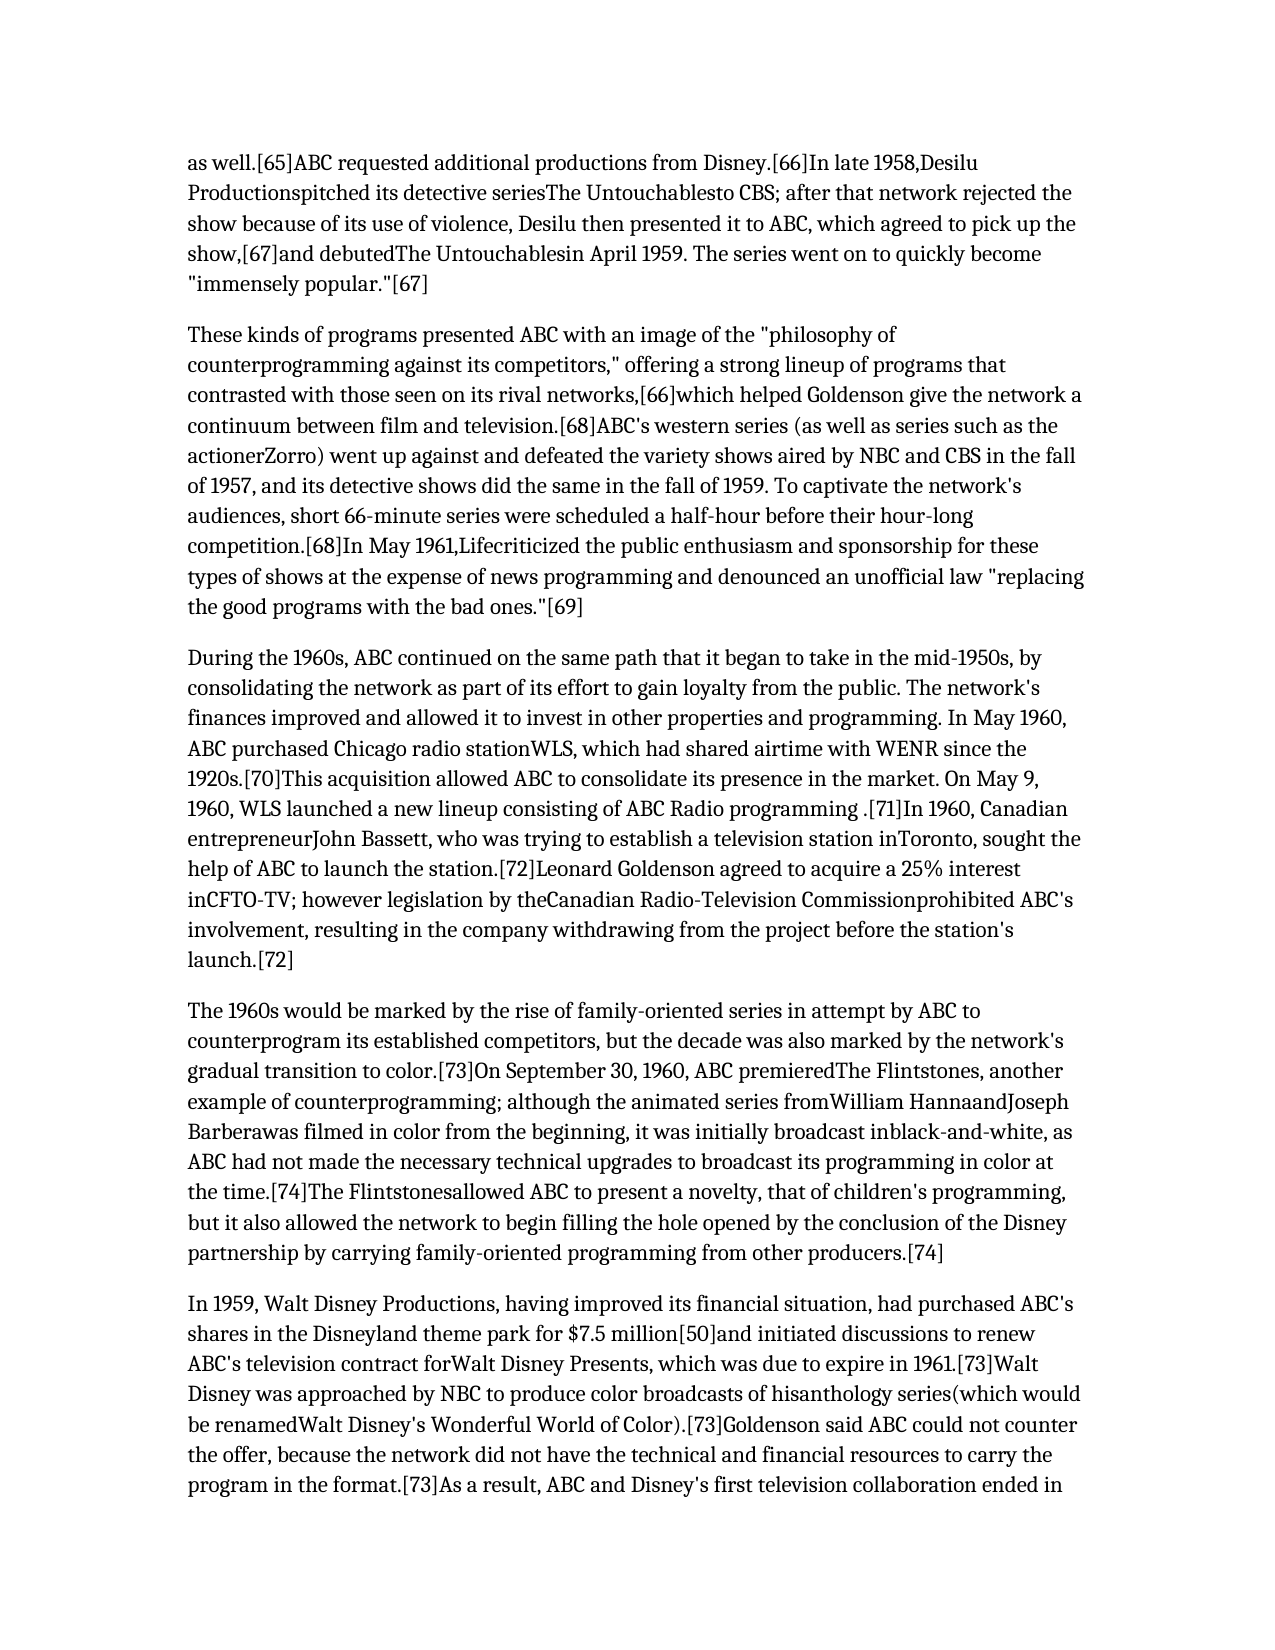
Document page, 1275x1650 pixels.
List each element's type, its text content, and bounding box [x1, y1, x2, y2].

text During the 1960s, ABC continued on the same path that it began to take in the mid-1950s, by consolidating the network as part of its effort to gain loyalty from the public. The network's finances improved and allowed it to invest in other properties and programming. In May 1960, ABC purchased Chicago radio stationWLS, which had shared airtime with WENR since the 1920s.[70]This acquisition allowed ABC to consolidate its presence in the market. On May 9, 1960, WLS launched a new lineup consisting of ABC Radio programming .[71]In 1960, Canadian entrepreneurJohn Bassett, who was trying to establish a television station inToronto, sought the help of ABC to launch the station.[72]Leonard Goldenson agreed to acquire a 25% interest inCFTO-TV; however legislation by theCanadian Radio-Television Commissionprohibited ABC's involvement, resulting in the company withdrawing from the project before the station's launch.[72] [187, 645, 1087, 973]
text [187, 1291, 1087, 1498]
text These kinds of programs presented ABC with an image of the "philosophy of counterprogramming against its competitors," offering a strong lineup of programs that contrasted with those seen on its rival networks,[66]which helped Goldenson give the network a continuum between film and television.[68]ABC's western series (as well as series such as the actionerZorro) went up against and defeated the variety shows aired by NBC and CBS in the fall of 1957, and its detective shows did the same in the fall of 1959. To captivate the network's audiences, short 66-minute series were scheduled a half-hour before their hour-long competition.[68]In May 1961,Lifecriticized the public enthusiasm and sponsorship for these types of shows at the expense of news programming and denounced an unofficial law "replacing the good programs with the bad ones."[69] [187, 322, 1087, 620]
text The 1960s would be marked by the rise of family-oriented series in attempt by ABC to counterprogram its established competitors, but the decade was also marked by the network's gradual transition to color.[73]On September 30, 1960, ABC premieredThe Flintstones, another example of counterprogramming; although the animated series fromWilliam HannaandJoseph Barberawas filmed in color from the beginning, it was initially broadcast inblack-and-white, as ABC had not made the necessary technical upgrades to broadcast its programming in color at the time.[74]The Flintstonesallowed ABC to present a novelty, that of children's programming, but it also allowed the network to begin filling the hole opened by the conclusion of the Disney partnership by carrying family-oriented programming from other producers.[74] [187, 998, 1087, 1266]
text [187, 150, 1087, 297]
